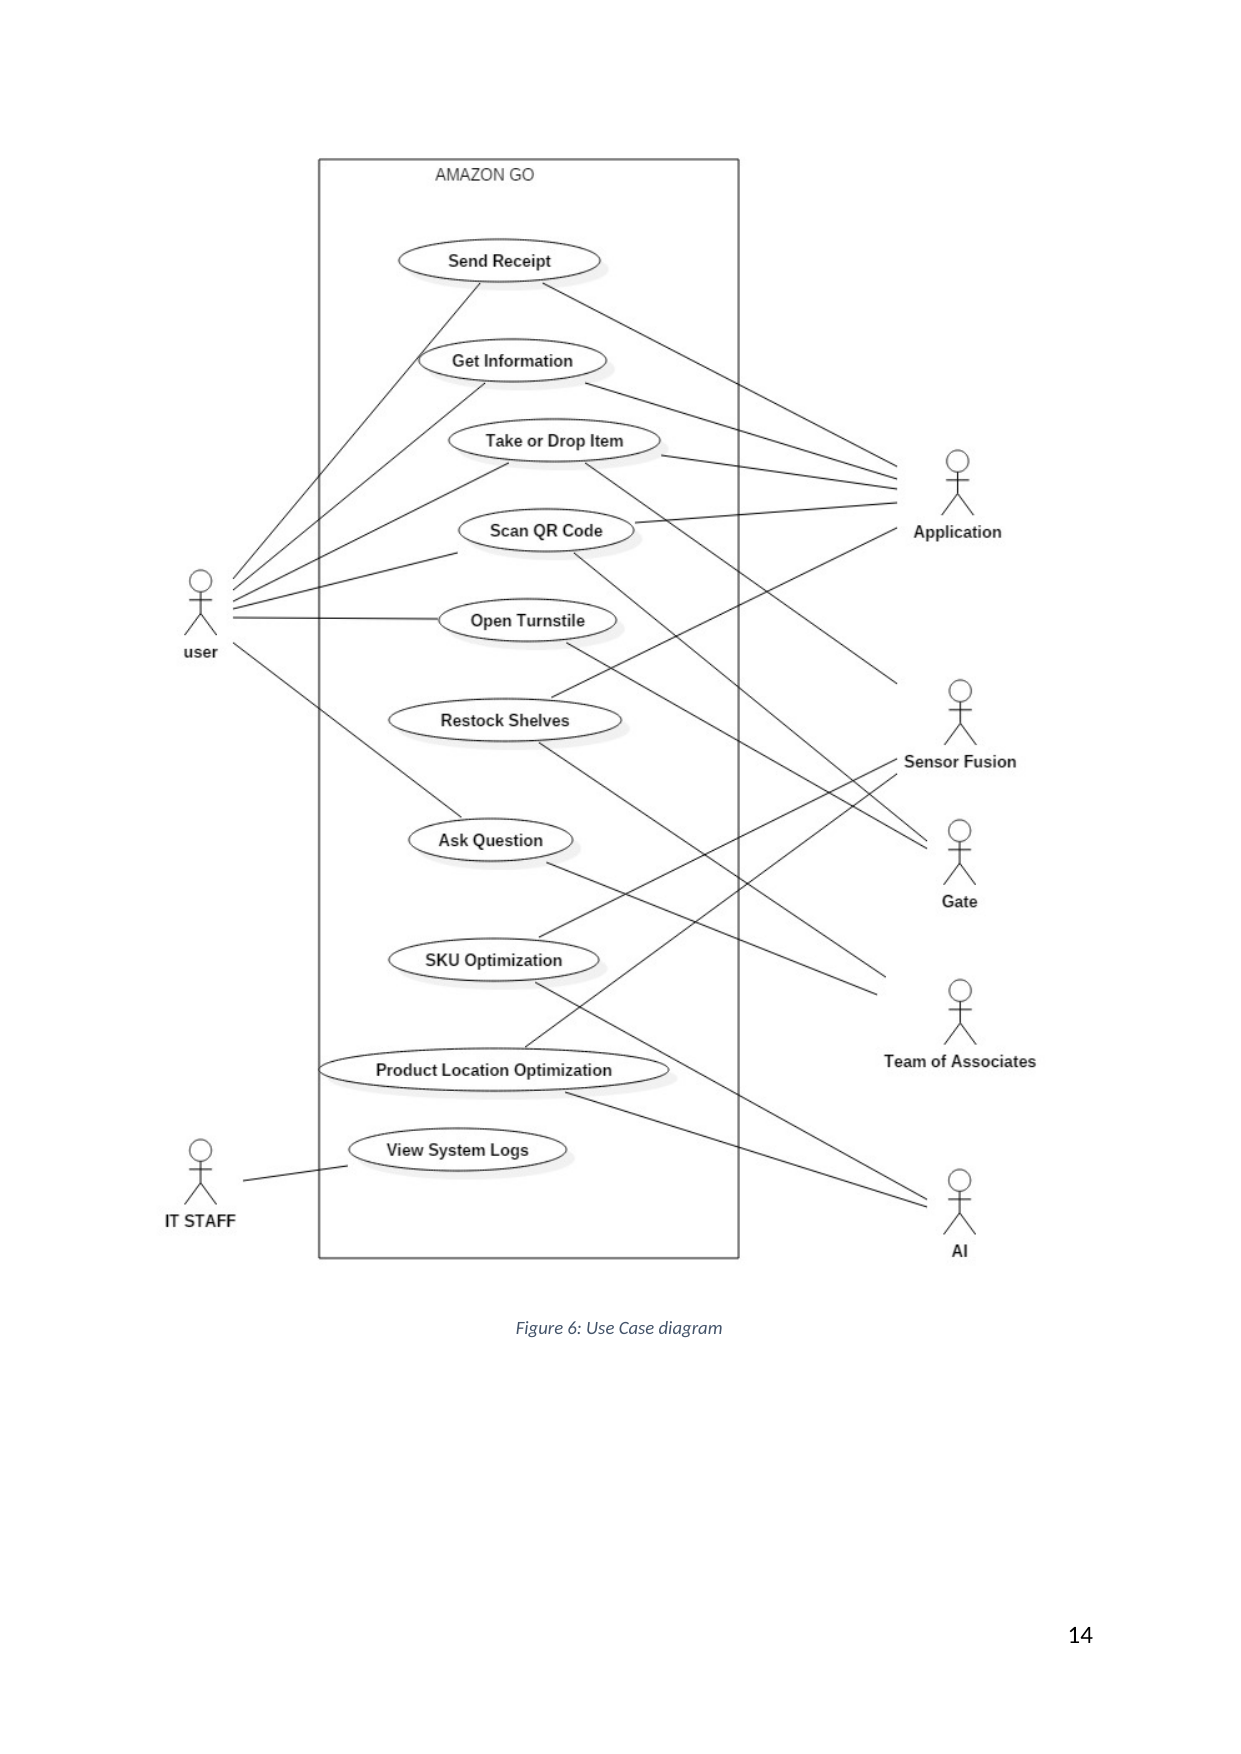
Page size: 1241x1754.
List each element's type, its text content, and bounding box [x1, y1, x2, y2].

picture [147, 147, 1092, 1317]
text Figure 6: Use Case diagram [148, 1316, 1093, 1339]
